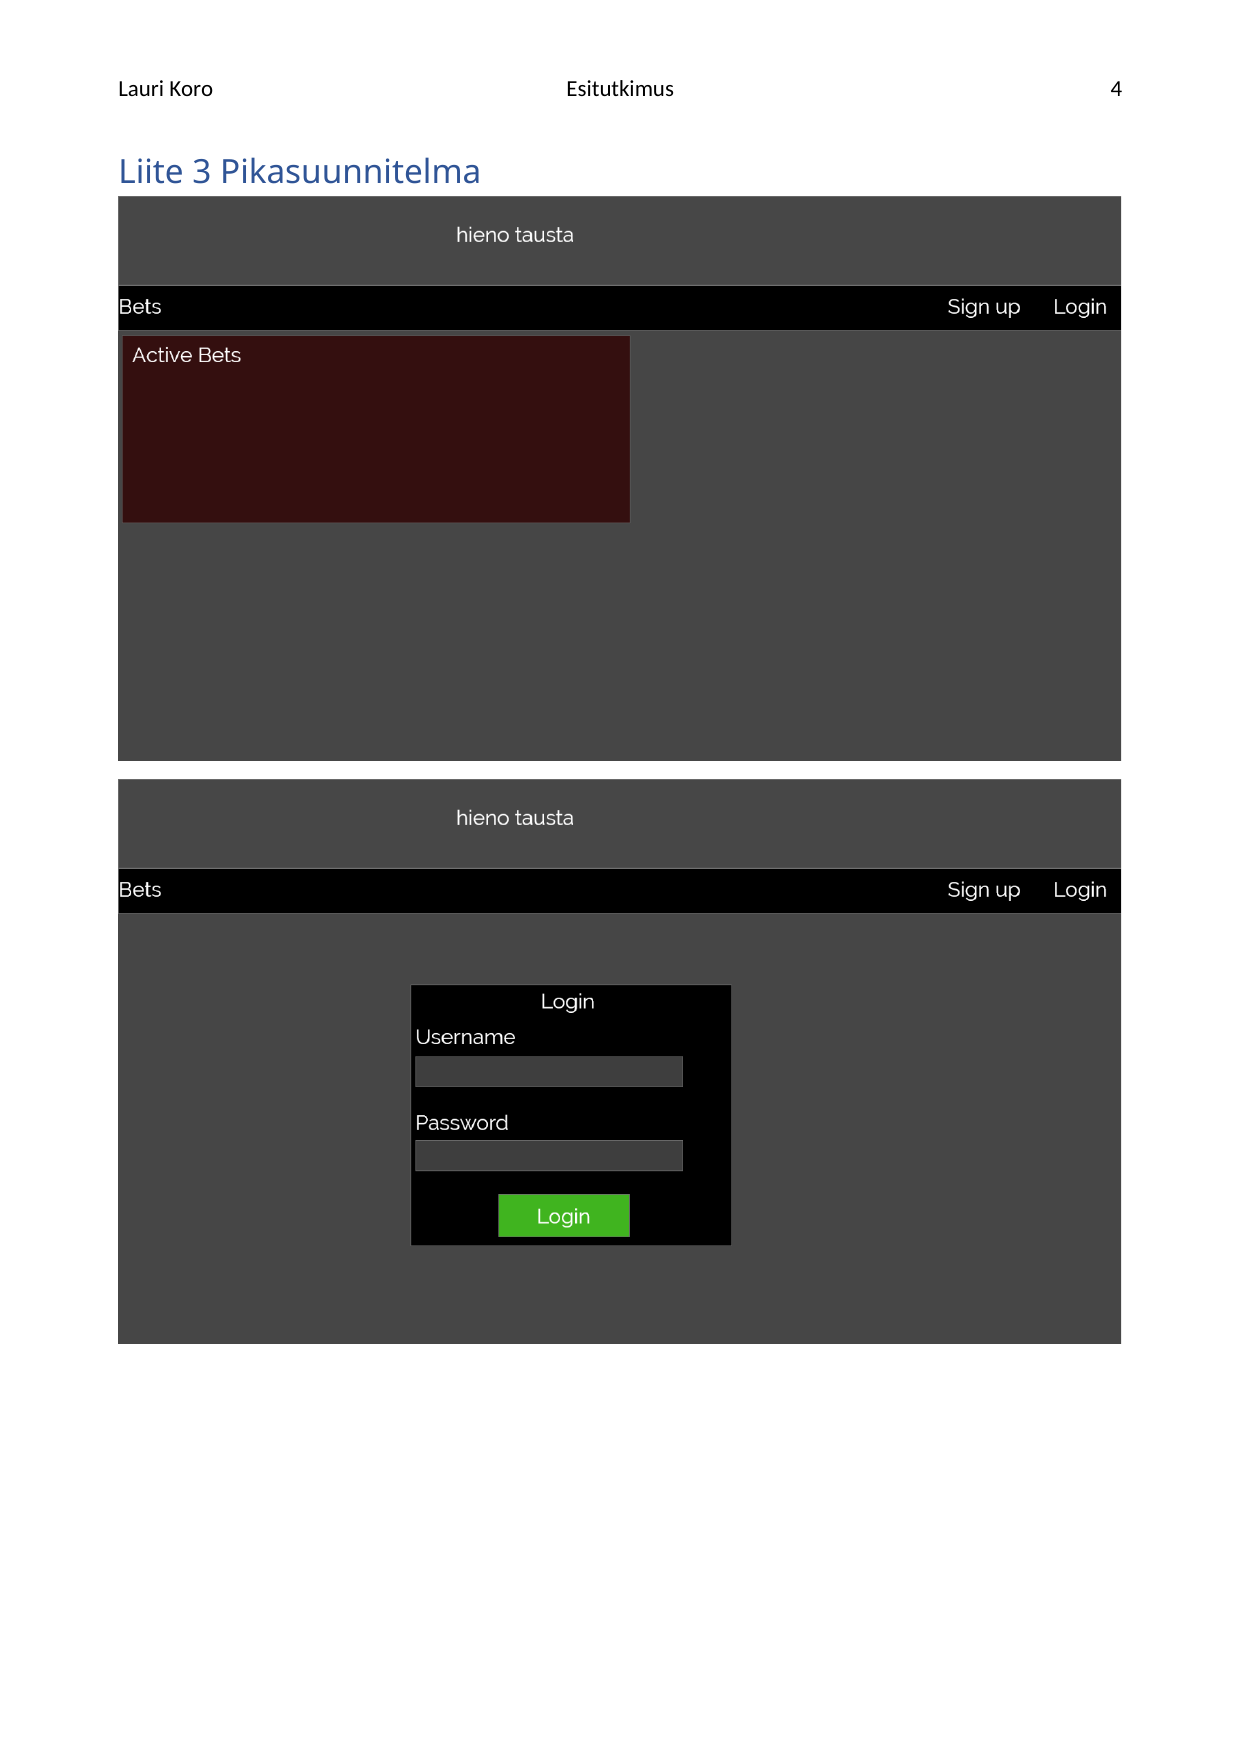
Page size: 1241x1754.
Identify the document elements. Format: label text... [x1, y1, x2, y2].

picture [118, 779, 1122, 1344]
picture [118, 196, 1122, 761]
subtitle Liite 3 Pikasuunnitelma [118, 148, 1122, 193]
